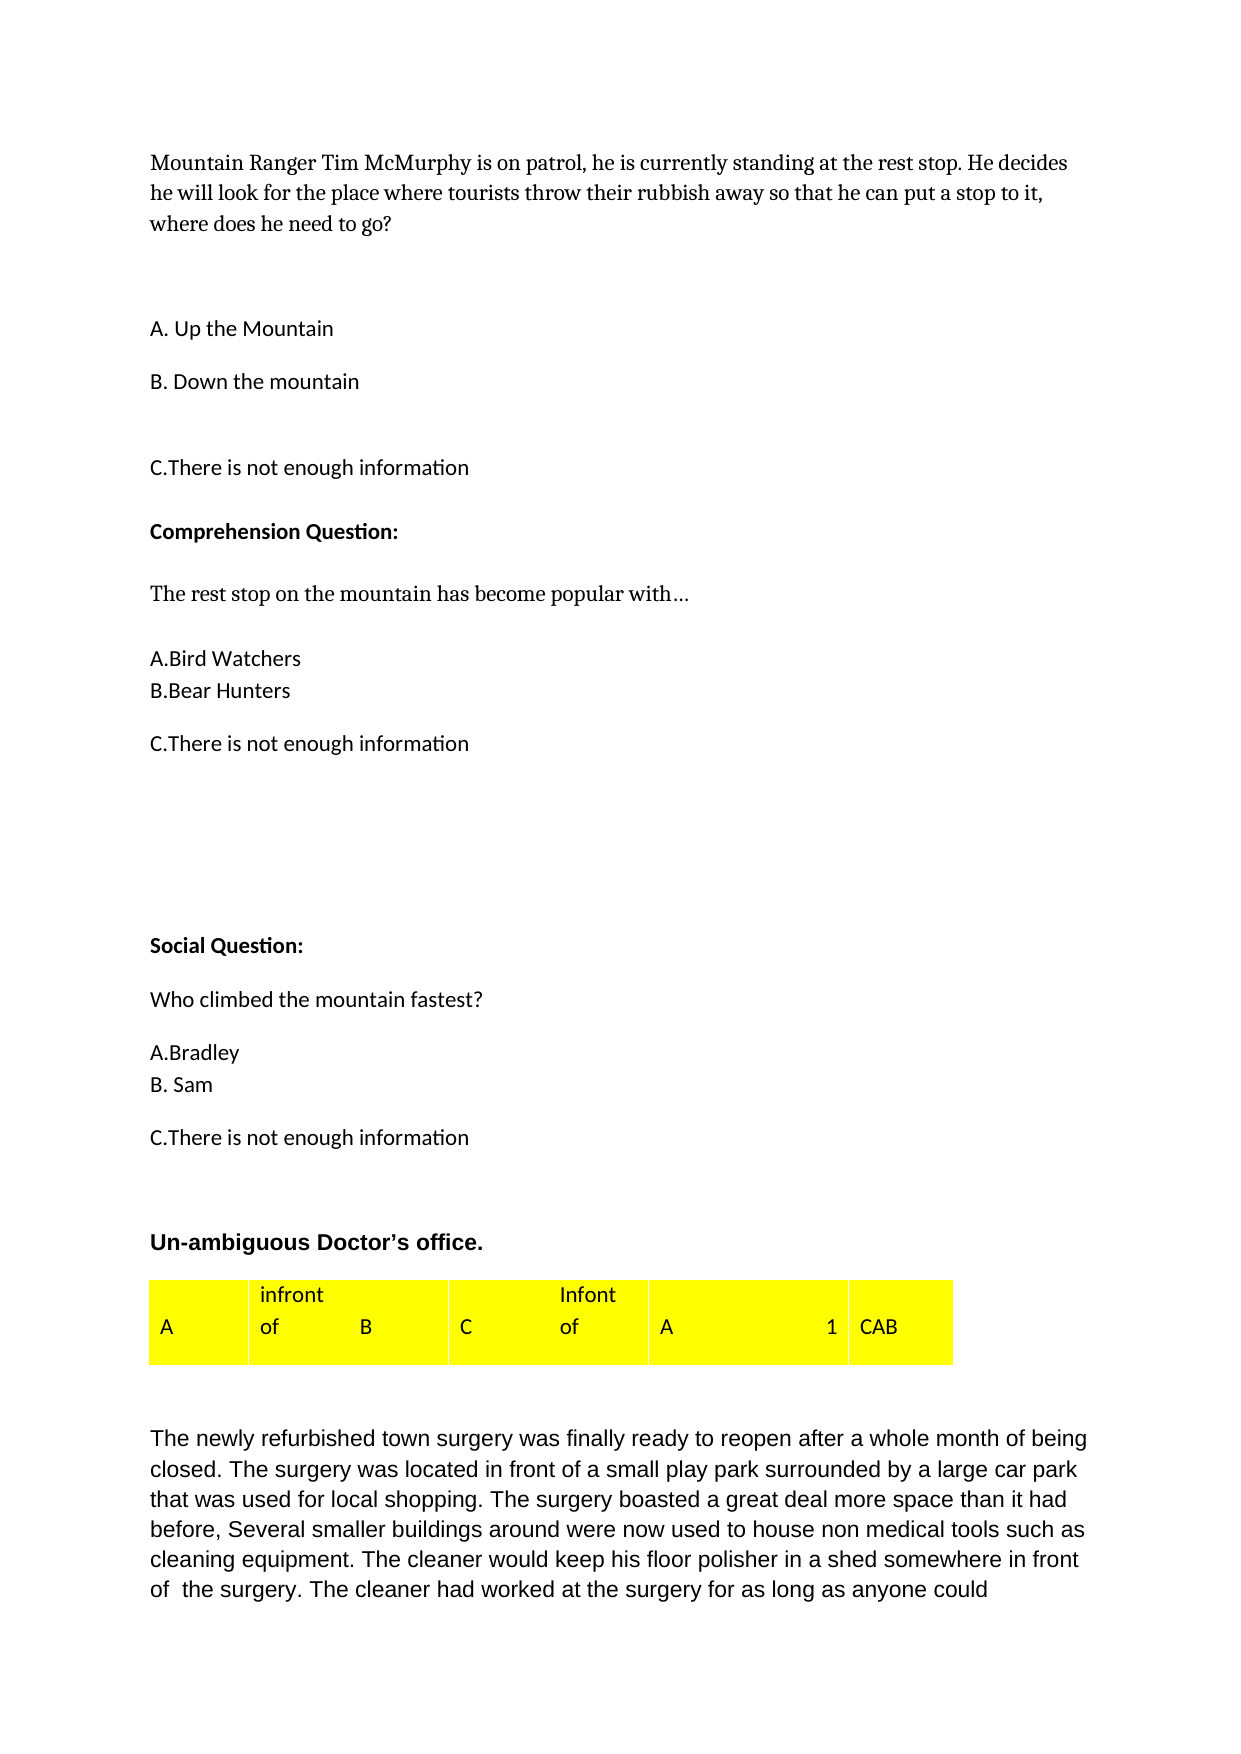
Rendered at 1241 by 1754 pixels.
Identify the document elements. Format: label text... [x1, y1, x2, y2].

text A.Bradley B. Sam [150, 1038, 1090, 1098]
table_header C [449, 1280, 548, 1365]
text C.There is not enough information Comprehension Question: The rest stop on the mountain has become popular with… A.Bird Watchers B.Bear Hunters [150, 453, 1090, 704]
text Un-ambiguous Doctor’s office. [150, 1229, 1090, 1255]
table_header 1 [748, 1280, 848, 1365]
text A. Up the Mountain [150, 314, 1090, 342]
text Social Question: [150, 932, 1090, 960]
table_header B [348, 1280, 448, 1365]
table_header CAB [849, 1280, 953, 1365]
table_header Infont of [548, 1280, 648, 1365]
table_header A [649, 1280, 748, 1365]
text C.There is not enough information [150, 729, 1090, 854]
table_header infront of [249, 1280, 348, 1365]
text B. Down the mountain [150, 367, 1090, 428]
text Mountain Ranger Tim McMurphy is on patrol, he is currently standing at the rest stop. He decides he will look for the place where tourists throw their rubbish away so that he can put a stop to it, where does he need to go? [150, 150, 1090, 237]
table_header A [149, 1280, 248, 1365]
text Who climbed the mountain fastest? [150, 985, 1090, 1013]
text C.There is not enough information [150, 1123, 1090, 1151]
